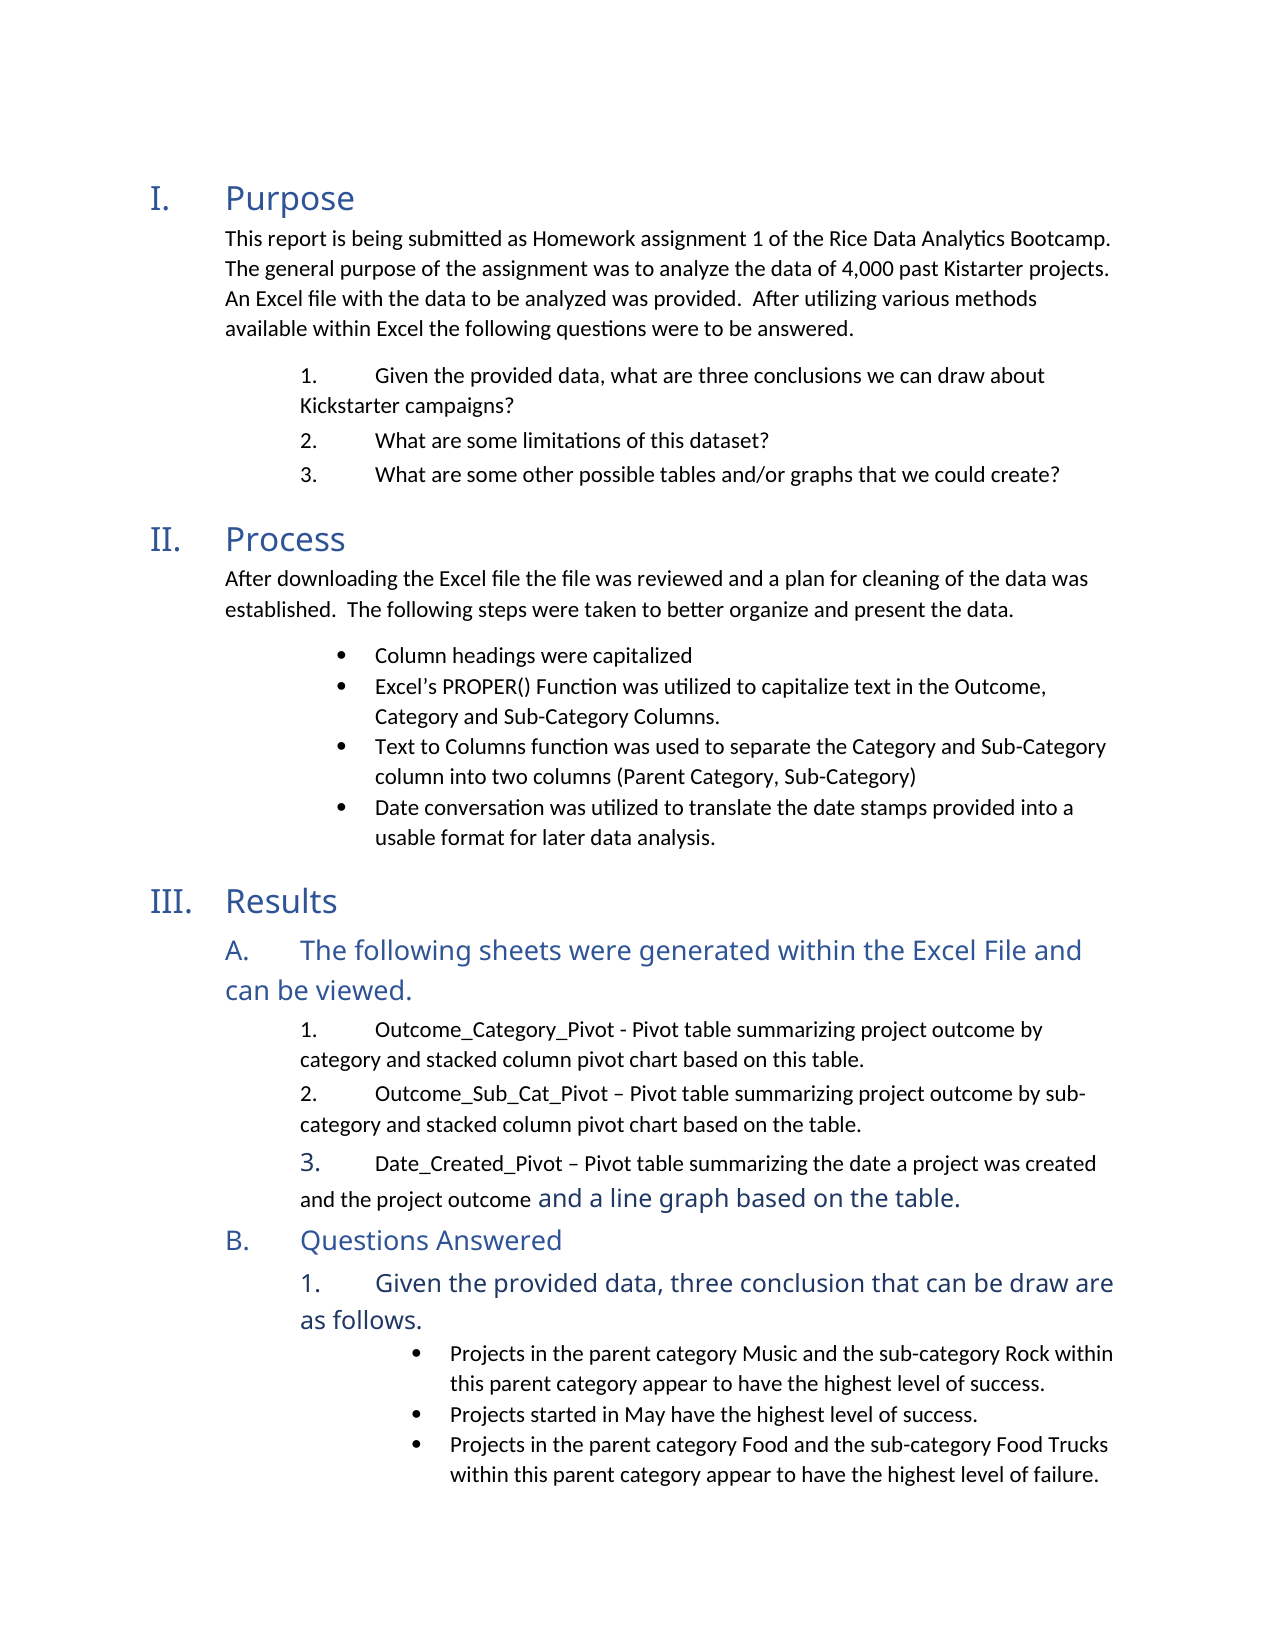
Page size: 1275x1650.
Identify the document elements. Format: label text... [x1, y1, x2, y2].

subtitle Questions Answered [225, 1222, 1125, 1259]
subtitle Results [150, 878, 1125, 923]
text After downloading the Excel file the file was reviewed and a plan for cleaning of the data was established. The following steps were taken to better organize and present the data. [225, 564, 1125, 623]
list Projects started in May have the highest level of success. [412, 1400, 1125, 1428]
list Projects in the parent category Food and the sub-category Food Trucks within this parent category appear to have the highest level of failure. [412, 1430, 1125, 1488]
subtitle The following sheets were generated within the Excel File and can be viewed. [225, 931, 1125, 1008]
subtitle Given the provided data, three conclusion that can be draw are as follows. [300, 1266, 1125, 1337]
text This report is being submitted as Homework assignment 1 of the Rice Data Analytics Bootcamp. The general purpose of the assignment was to analyze the data of 4,000 past Kistarter projects. An Excel file with the data to be analyzed was provided. After utilizing various methods available within Excel the following questions were to be answered. [225, 224, 1125, 343]
subtitle What are some other possible tables and/or graphs that we could create? [300, 460, 1125, 488]
subtitle What are some limitations of this dataset? [300, 426, 1125, 454]
subtitle Date_Created_Pivot – Pivot table summarizing the date a project was created and the project outcome and a line graph based on the table. [300, 1144, 1125, 1215]
subtitle Given the provided data, what are three conclusions we can draw about Kickstarter campaigns? [300, 361, 1125, 420]
list Text to Columns function was used to separate the Category and Sub-Category column into two columns (Parent Category, Sub-Category) [337, 732, 1125, 791]
subtitle Outcome_Category_Pivot - Pivot table summarizing project outcome by category and stacked column pivot chart based on this table. [300, 1015, 1125, 1073]
subtitle Purpose [150, 175, 1125, 220]
list Column headings were capitalized [337, 642, 1125, 670]
list Projects in the parent category Music and the sub-category Rock within this parent category appear to have the highest level of success. [412, 1339, 1125, 1398]
subtitle Process [150, 516, 1125, 561]
list Excel’s PROPER() Function was utilized to capitalize text in the Outcome, Category and Sub-Category Columns. [337, 672, 1125, 730]
subtitle Outcome_Sub_Cat_Pivot – Pivot table summarizing project outcome by sub-category and stacked column pivot chart based on the table. [300, 1079, 1125, 1138]
list Date conversation was utilized to translate the date stamps provided into a usable format for later data analysis. [337, 793, 1125, 851]
